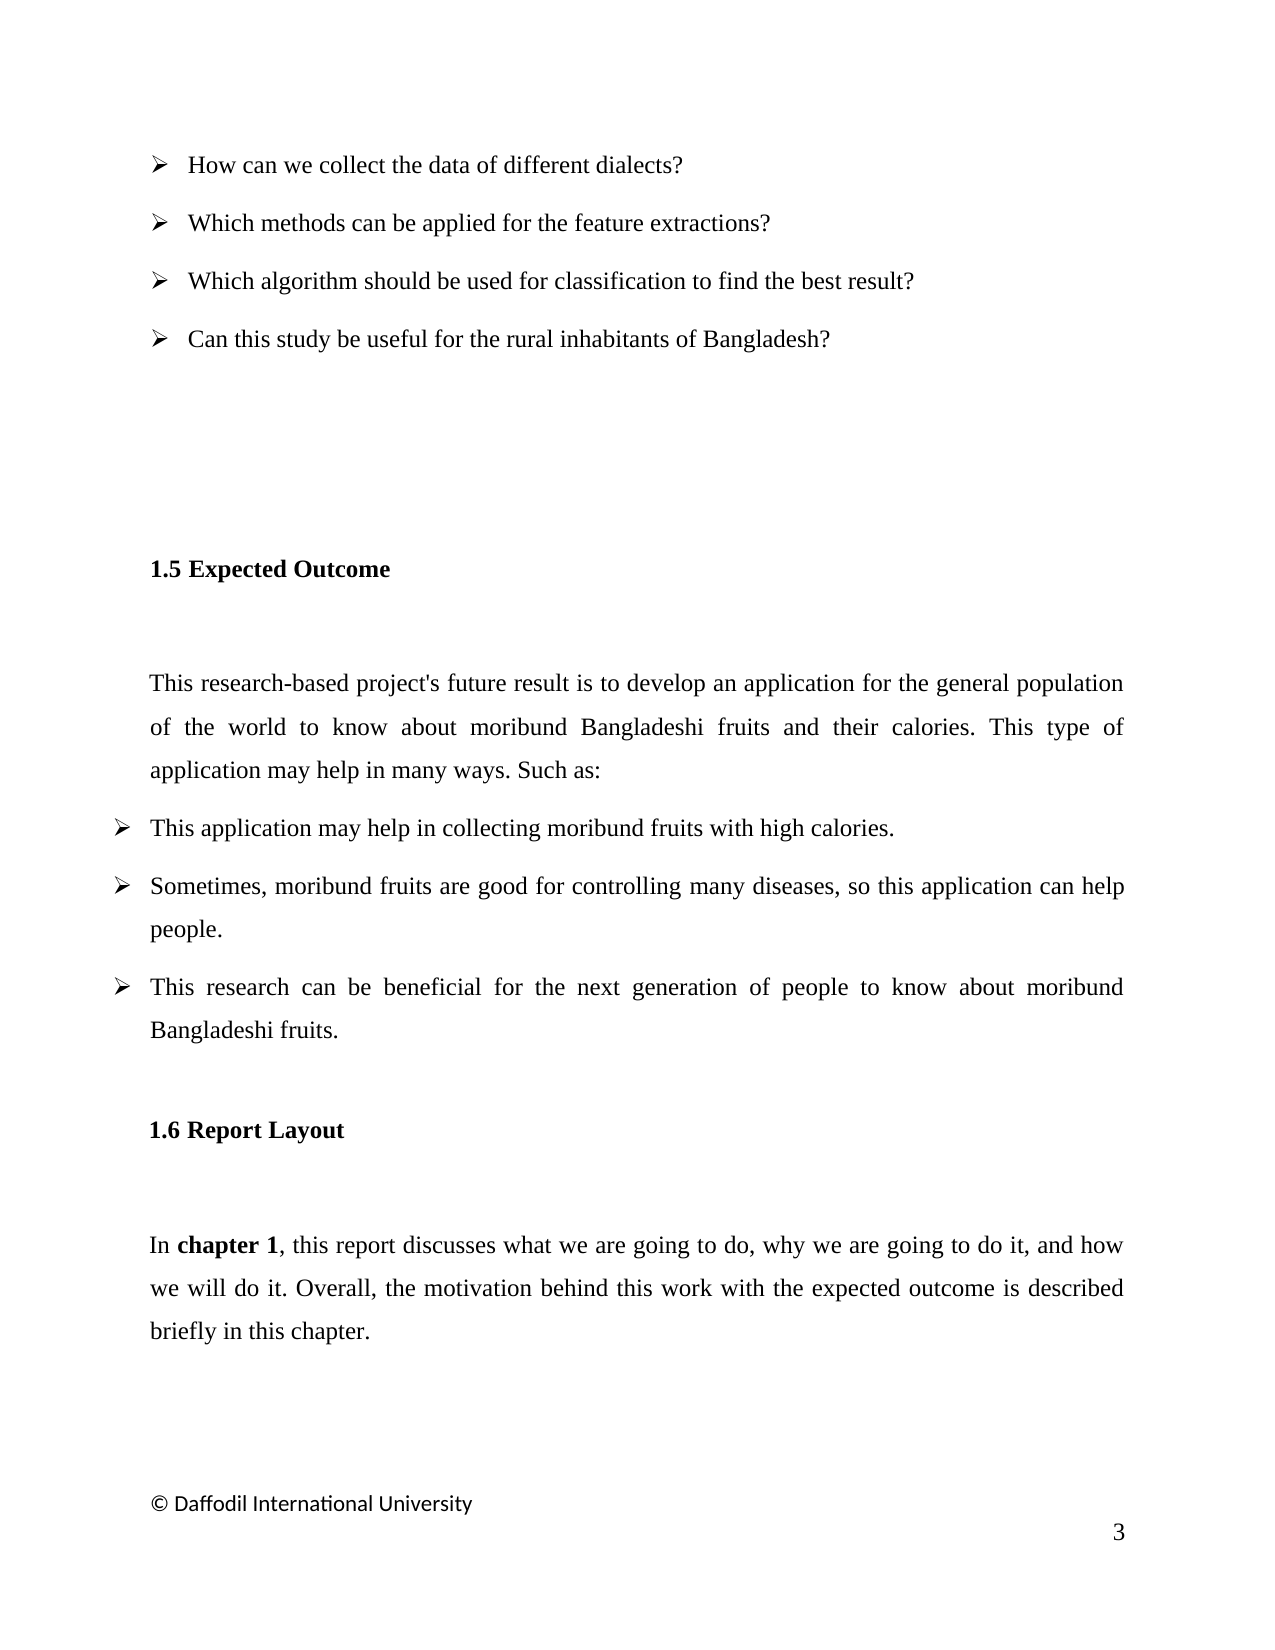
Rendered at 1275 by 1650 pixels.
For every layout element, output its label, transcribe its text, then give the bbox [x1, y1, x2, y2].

text 1.5 Expected Outcome [150, 554, 1056, 582]
text This research-based project's future result is to develop an application for the general population of the world to know about moribund Bangladeshi fruits and their calories. This type of application may help in many ways. Such as: [149, 668, 1125, 783]
text In chapter 1, this report discusses what we are going to do, why we are going to do it, and how we will do it. Overall, the motivation behind this work with the expected outcome is described briefly in this chapter. [149, 1230, 1125, 1345]
list Which methods can be applied for the feature extractions? [150, 208, 1125, 237]
list Sometimes, moribund fruits are good for controlling many diseases, so this application can help people. [112, 871, 1125, 943]
list How can we collect the data of different dialects? [150, 150, 1125, 179]
list This application may help in collecting moribund fruits with high calories. [112, 813, 1125, 841]
text 1.6 Report Layout [148, 1115, 1127, 1144]
list This research can be beneficial for the next generation of people to know about moribund Bangladeshi fruits. [112, 972, 1125, 1044]
list Which algorithm should be used for classification to find the best result? [150, 266, 1125, 295]
list Can this study be useful for the rural inhabitants of Bangladesh? [150, 324, 1125, 353]
